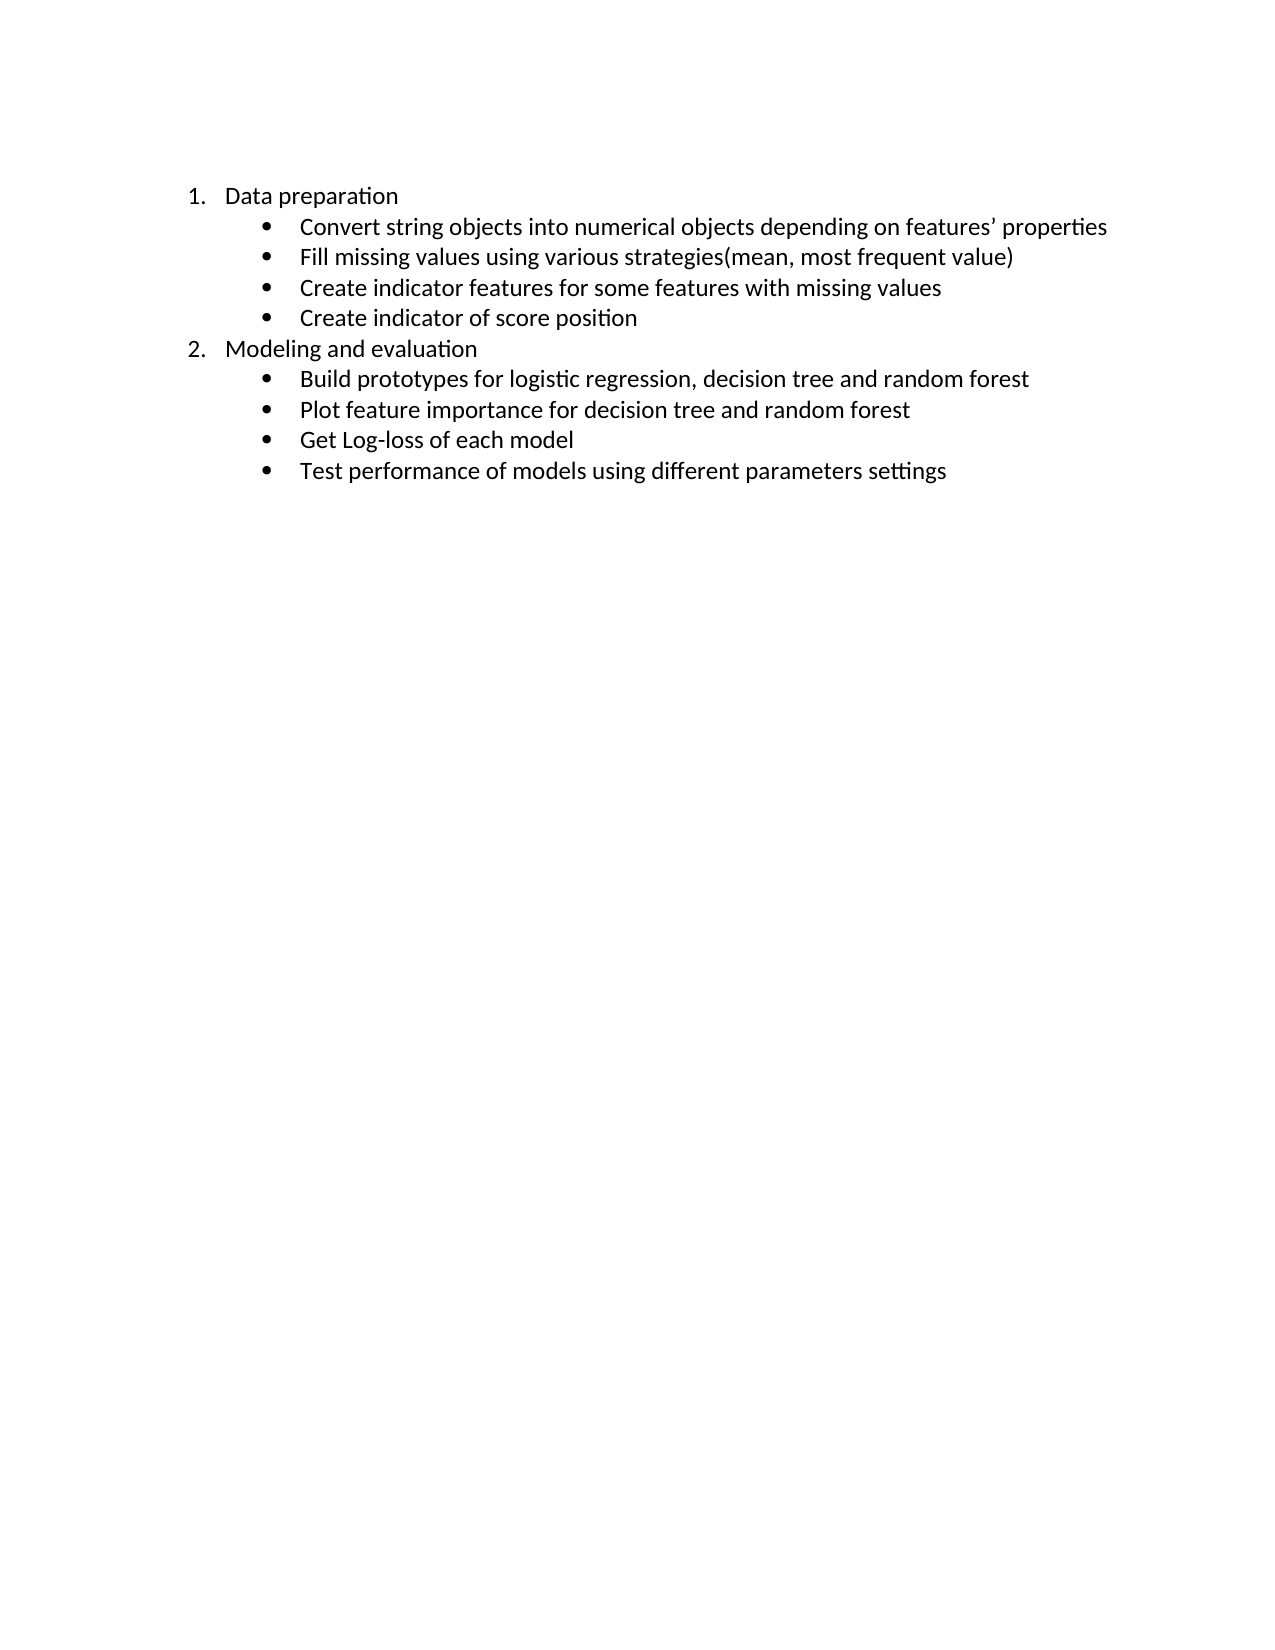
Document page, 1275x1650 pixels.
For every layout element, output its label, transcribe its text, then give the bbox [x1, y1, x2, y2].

list Plot feature importance for decision tree and random forest [262, 394, 1125, 425]
list Fill missing values using various strategies(mean, most frequent value) [262, 242, 1125, 272]
list Modeling and evaluation [187, 333, 1125, 364]
list Test performance of models using different parameters settings [262, 455, 1125, 486]
list Create indicator of score position [262, 303, 1125, 333]
list Create indicator features for some features with missing values [262, 272, 1125, 303]
list Data preparation [187, 181, 1125, 211]
list Get Log-loss of each model [262, 425, 1125, 455]
list Build prototypes for logistic regression, decision tree and random forest [262, 364, 1125, 394]
list Convert string objects into numerical objects depending on features’ properties [262, 211, 1125, 242]
